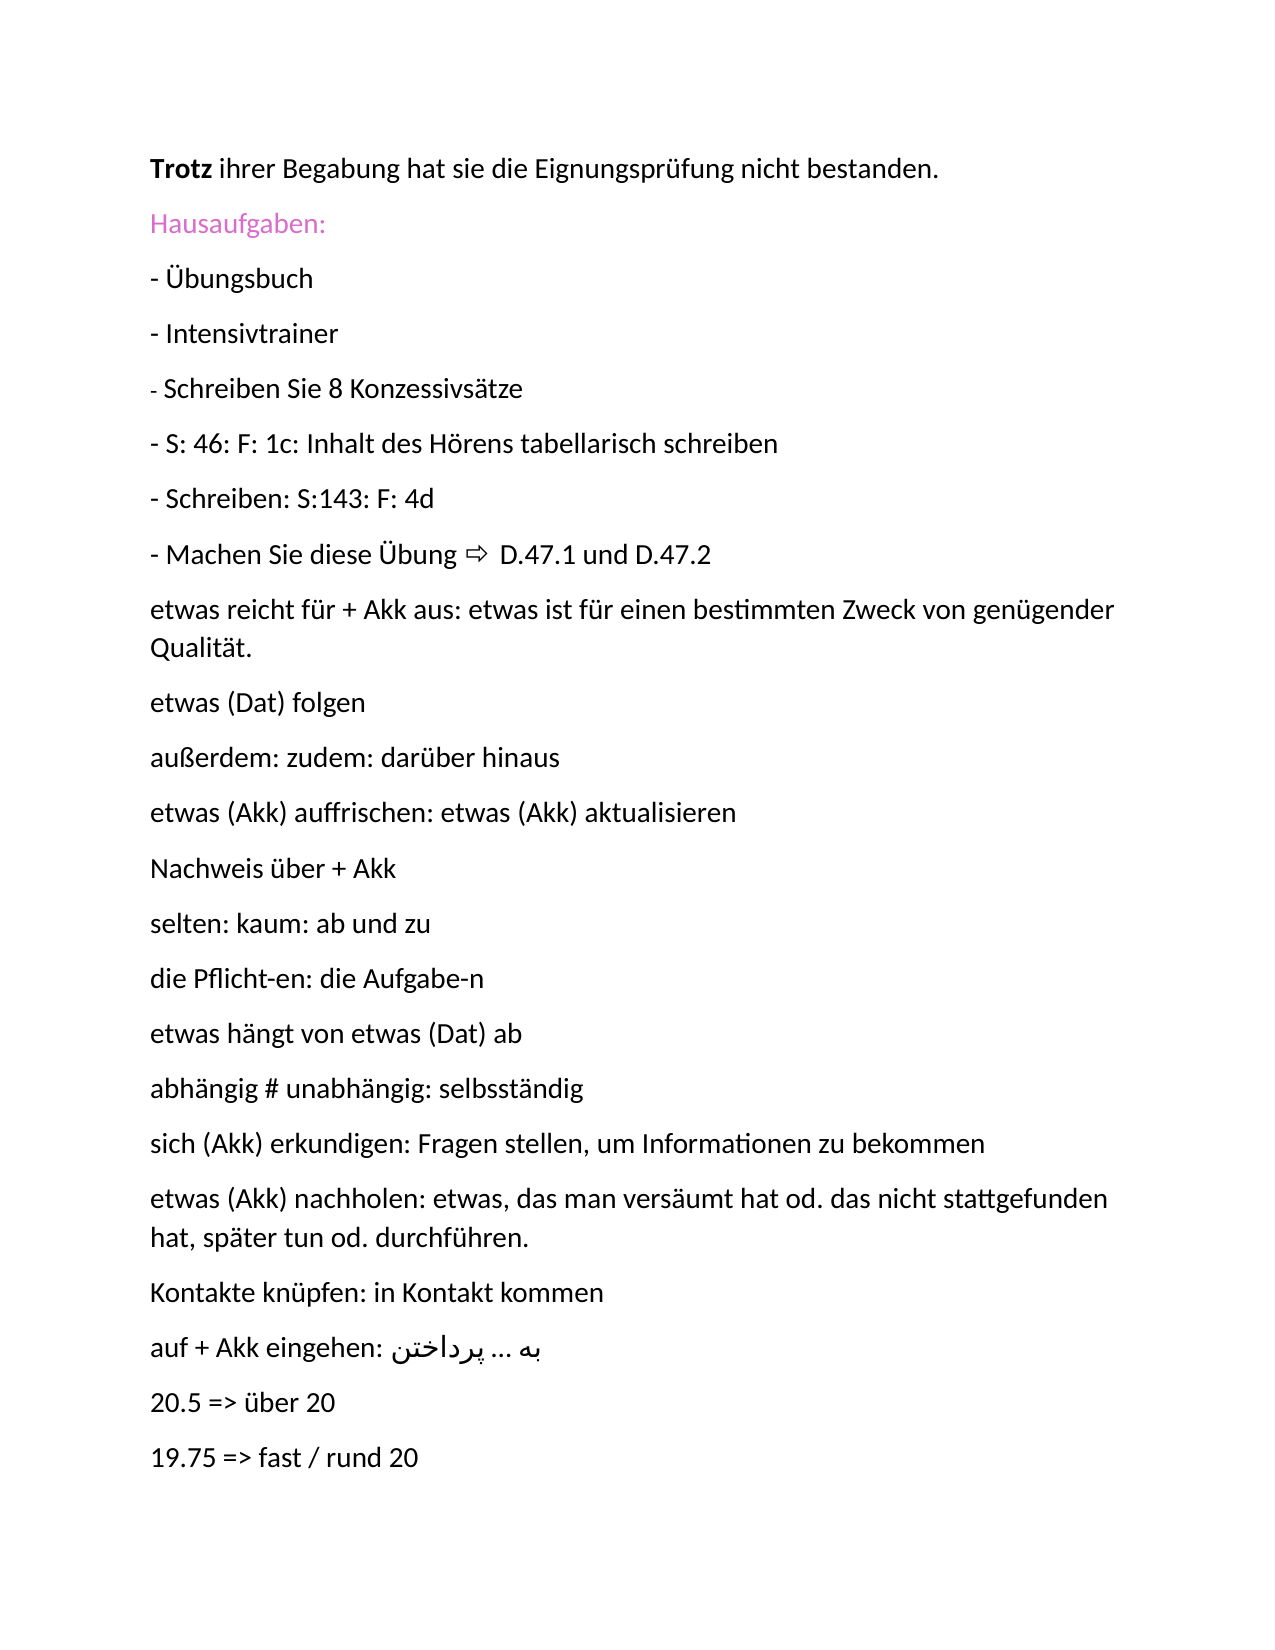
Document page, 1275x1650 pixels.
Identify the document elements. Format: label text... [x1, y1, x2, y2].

text 20.5 => über 20 [150, 1384, 1125, 1420]
text etwas (Dat) folgen [150, 684, 1125, 720]
text auf + Akk eingehen: به … پرداختن [150, 1329, 1125, 1364]
text - S: 46: F: 1c: Inhalt des Hörens tabellarisch schreiben [150, 426, 1125, 461]
text etwas (Akk) nachholen: etwas, das man versäumt hat od. das nicht stattgefunden hat, später tun od. durchführen. [150, 1180, 1125, 1254]
text - Intensivtrainer [150, 315, 1125, 351]
text etwas reicht für + Akk aus: etwas ist für einen bestimmten Zweck von genügender Qualität. [150, 591, 1125, 665]
text selten: kaum: ab und zu [150, 905, 1125, 940]
text Trotz ihrer Begabung hat sie die Eignungsprüfung nicht bestanden. [150, 150, 1125, 186]
text etwas (Akk) auffrischen: etwas (Akk) aktualisieren [150, 794, 1125, 830]
text 19.75 => fast / rund 20 [150, 1439, 1125, 1475]
text sich (Akk) erkundigen: Fragen stellen, um Informationen zu bekommen [150, 1125, 1125, 1161]
text die Pflicht-en: die Aufgabe-n [150, 960, 1125, 996]
text Kontakte knüpfen: in Kontakt kommen [150, 1274, 1125, 1309]
text Nachweis über + Akk [150, 850, 1125, 885]
text - Schreiben Sie 8 Konzessivsätze [150, 370, 1125, 406]
text - Schreiben: S:143: F: 4d [150, 481, 1125, 516]
text abhängig # unabhängig: selbsständig [150, 1070, 1125, 1106]
text außerdem: zudem: darüber hinaus [150, 739, 1125, 775]
text - Machen Sie diese Übung D.47.1 und D.47.2 [150, 536, 1125, 571]
text Hausaufgaben: [150, 205, 1125, 241]
text - Übungsbuch [150, 260, 1125, 296]
text etwas hängt von etwas (Dat) ab [150, 1015, 1125, 1051]
